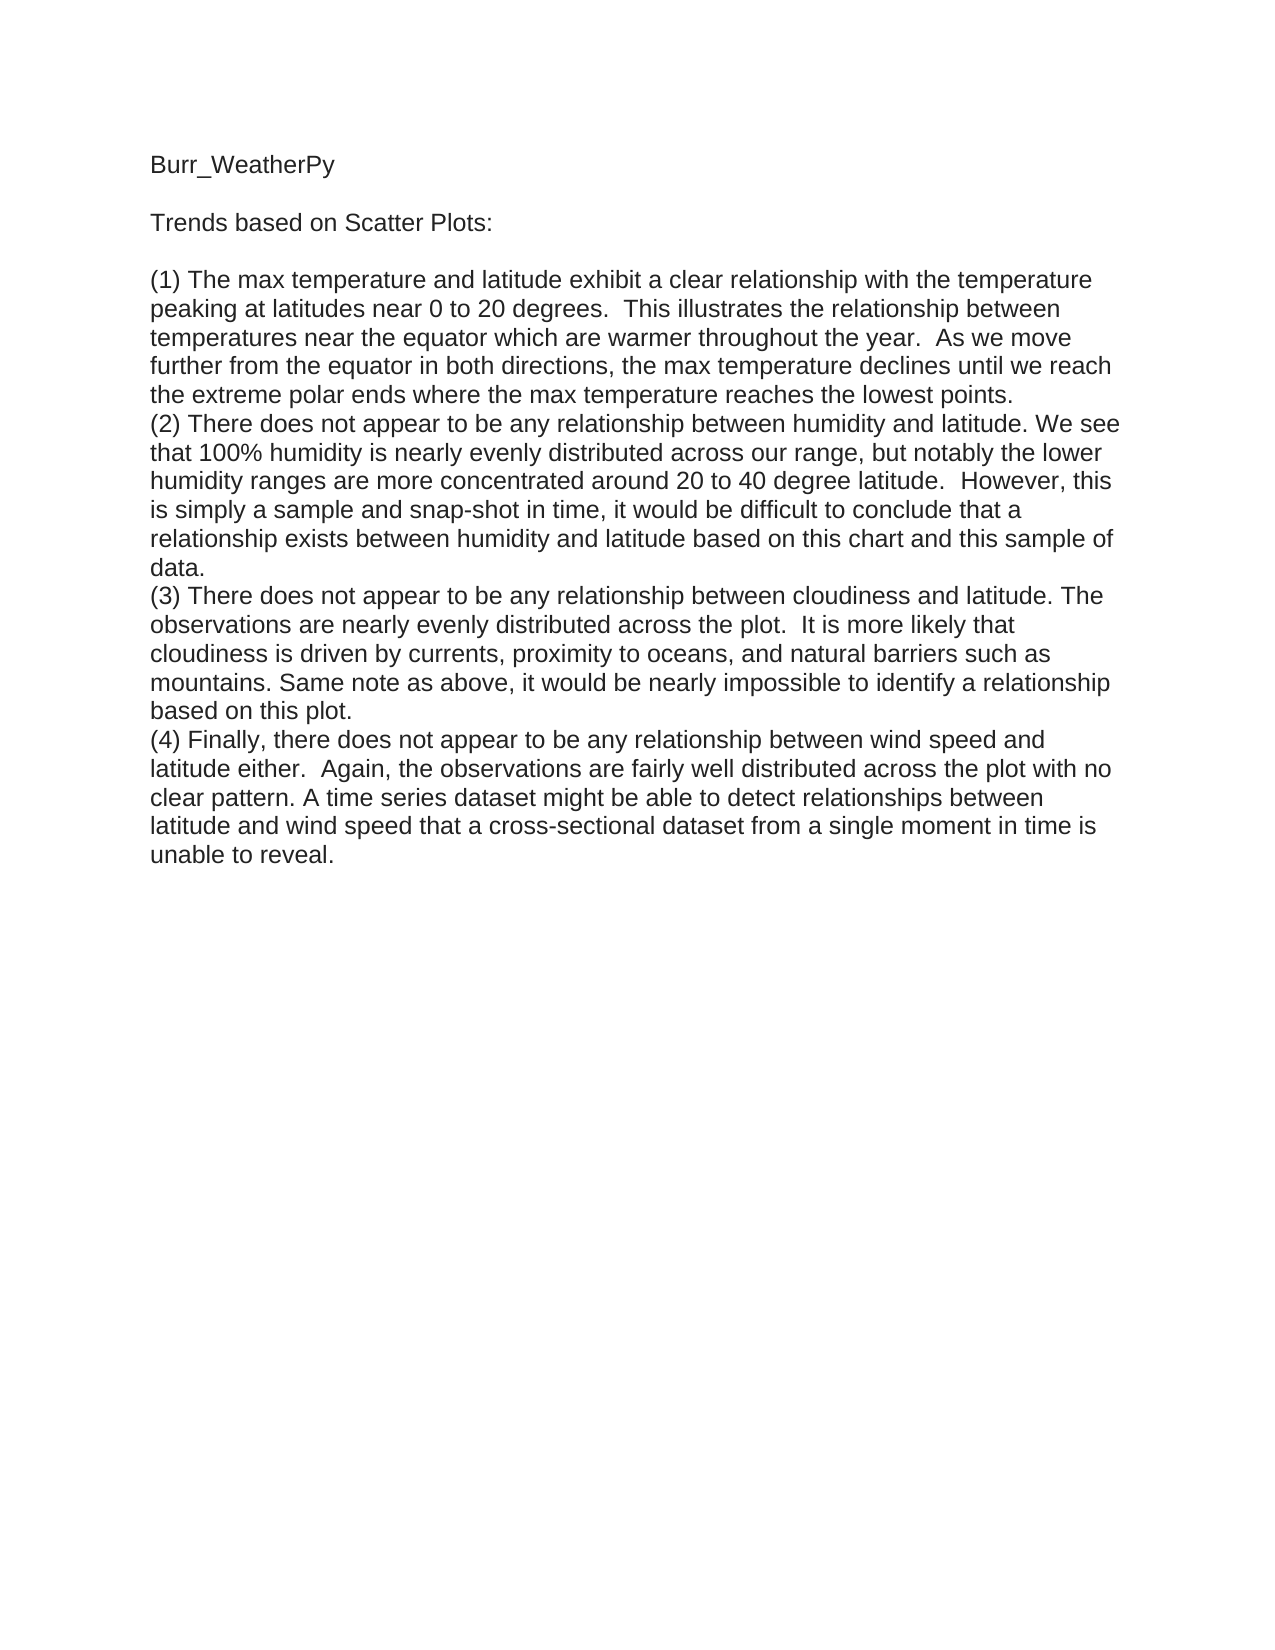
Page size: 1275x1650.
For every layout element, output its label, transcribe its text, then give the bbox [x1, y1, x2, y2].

text (4) Finally, there does not appear to be any relationship between wind speed and latitude either. Again, the observations are fairly well distributed across the plot with no clear pattern. A time series dataset might be able to detect relationships between latitude and wind speed that a cross-sectional dataset from a single moment in time is unable to reveal. [150, 725, 1125, 869]
text (2) There does not appear to be any relationship between humidity and latitude. We see that 100% humidity is nearly evenly distributed across our range, but notably the lower humidity ranges are more concentrated around 20 to 40 degree latitude. However, this is simply a sample and snap-shot in time, it would be difficult to conclude that a relationship exists between humidity and latitude based on this chart and this sample of data. [150, 409, 1125, 581]
text (3) There does not appear to be any relationship between cloudiness and latitude. The observations are nearly evenly distributed across the plot. It is more likely that cloudiness is driven by currents, proximity to oceans, and natural barriers such as mountains. Same note as above, it would be nearly impossible to identify a relationship based on this plot. [150, 581, 1125, 725]
text Trends based on Scatter Plots: [150, 207, 1125, 236]
text (1) The max temperature and latitude exhibit a clear relationship with the temperature peaking at latitudes near 0 to 20 degrees. This illustrates the relationship between temperatures near the equator which are warmer throughout the year. As we move further from the equator in both directions, the max temperature declines until we reach the extreme polar ends where the max temperature reaches the lowest points. [150, 265, 1125, 409]
text Burr_WeatherPy [150, 150, 1125, 179]
